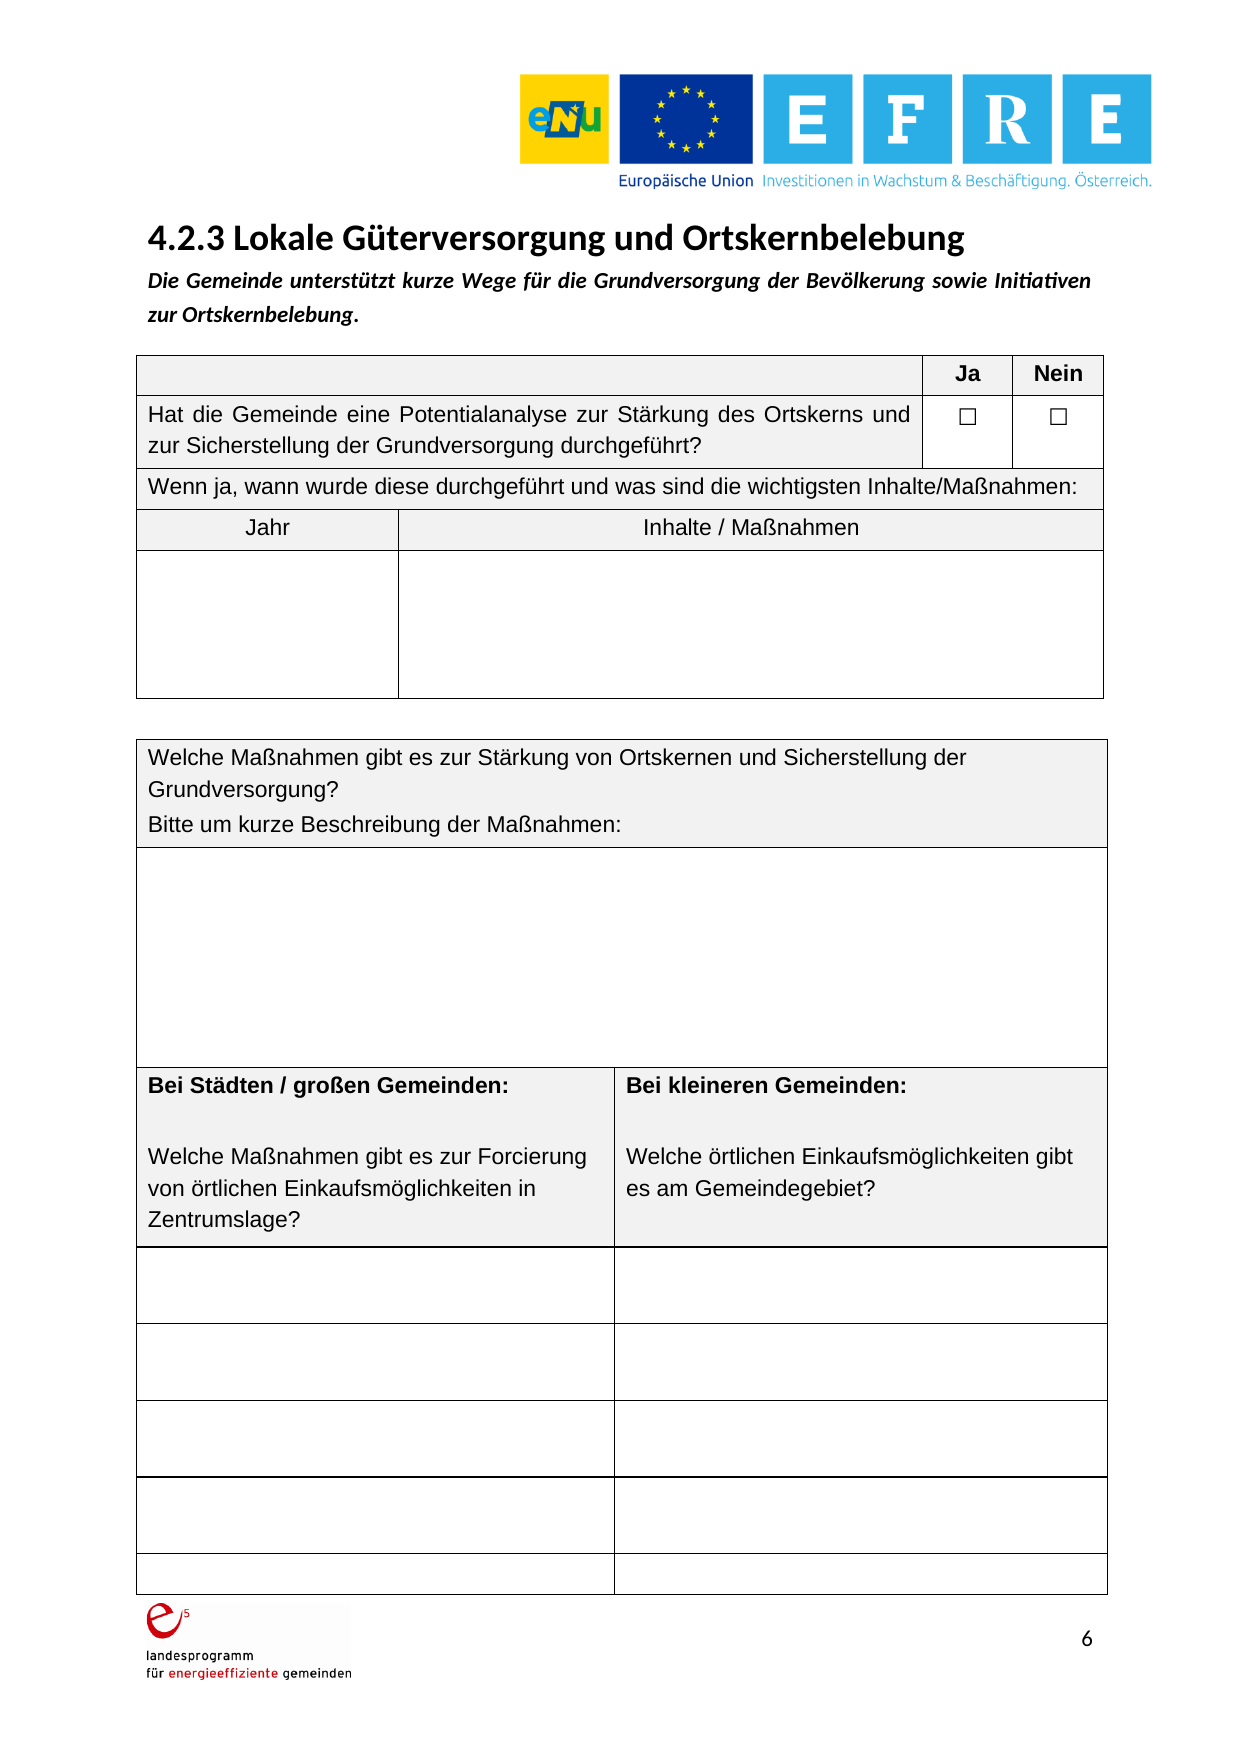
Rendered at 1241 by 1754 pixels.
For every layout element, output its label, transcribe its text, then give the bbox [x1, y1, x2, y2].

table_cell [137, 848, 1107, 1067]
table_cell [615, 1401, 1107, 1476]
table_cell Bei kleineren Gemeinden: Welche örtlichen Einkaufsmöglichkeiten gibt es am Gemeindegebiet? [615, 1068, 1107, 1246]
table_cell [615, 1478, 1107, 1553]
table_cell Hat die Gemeinde eine Potentialanalyse zur Stärkung des Ortskerns und zur Sicherstellung der Grundversorgung durchgeführt? [137, 396, 922, 468]
table_cell [137, 1554, 614, 1594]
subtitle 4.2.3 Lokale Güterversorgung und Ortskernbelebung [148, 214, 1093, 260]
table_header Ja [923, 356, 1012, 395]
table_header Welche Maßnahmen gibt es zur Stärkung von Ortskernen und Sicherstellung der Grundversorgung? Bitte um kurze Beschreibung der Maßnahmen: [137, 740, 1107, 847]
table_cell [137, 1324, 614, 1400]
table_cell Bei Städten / großen Gemeinden: Welche Maßnahmen gibt es zur Forcierung von örtlichen Einkaufsmöglichkeiten in Zentrumslage? [137, 1068, 614, 1246]
table_cell [615, 1248, 1107, 1323]
table_cell [615, 1324, 1107, 1400]
table_cell [137, 1248, 614, 1323]
table_cell Inhalte / Maßnahmen [399, 510, 1103, 550]
table_cell [137, 1478, 614, 1553]
picture [146, 1603, 351, 1680]
table_header [137, 356, 922, 395]
table_cell [137, 551, 398, 698]
table_cell [137, 1401, 614, 1476]
table_cell [399, 551, 1103, 698]
table_cell Jahr [137, 510, 398, 550]
table_cell [615, 1554, 1107, 1594]
text Die Gemeinde unterstützt kurze Wege für die Grundversorgung der Bevölkerung sowie Initiativen zur Ortskernbelebung. [148, 267, 1093, 328]
table_cell Wenn ja, wann wurde diese durchgeführt und was sind die wichtigsten Inhalte/Maßnahmen: [137, 469, 1103, 509]
table_header Nein [1013, 356, 1103, 395]
picture [509, 64, 1162, 197]
